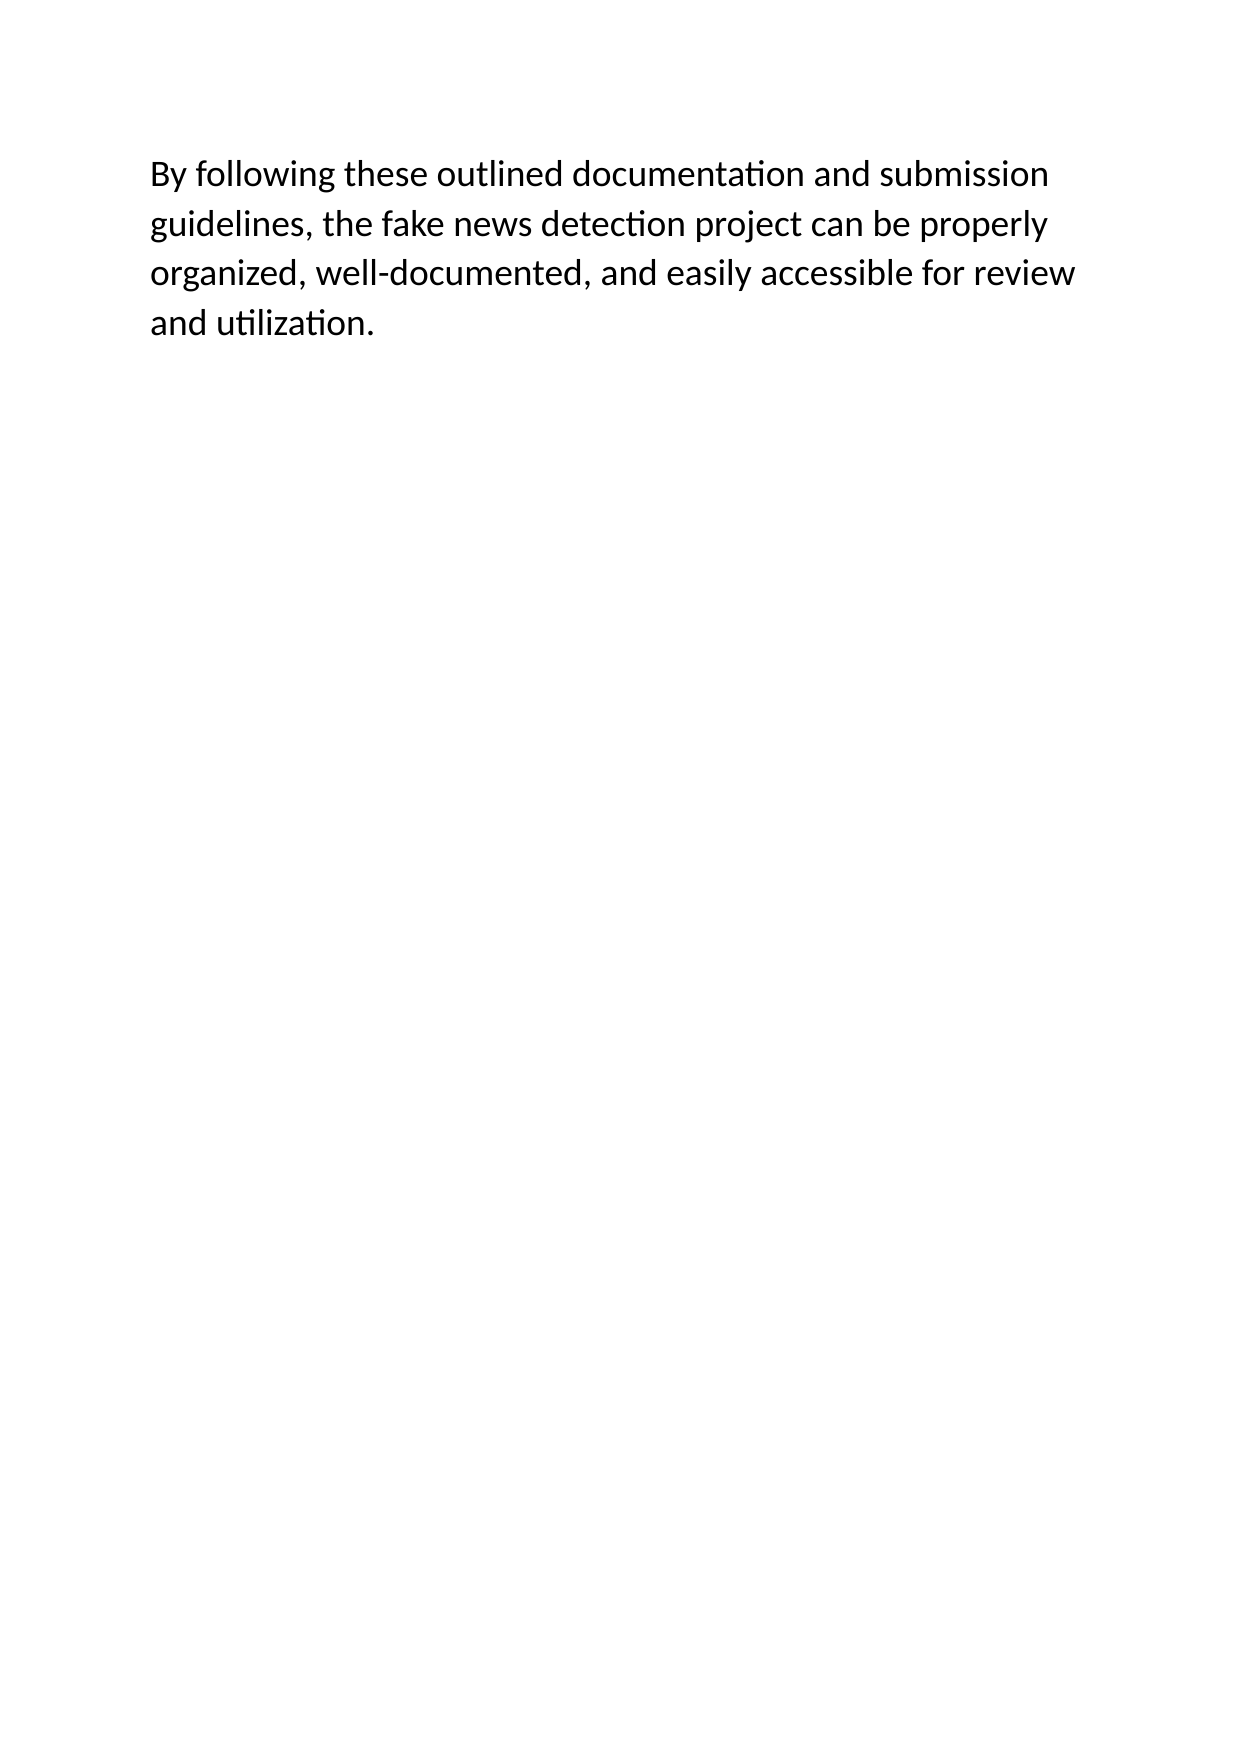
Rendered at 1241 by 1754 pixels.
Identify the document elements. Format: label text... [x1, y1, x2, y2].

text By following these outlined documentation and submission guidelines, the fake news detection project can be properly organized, well-documented, and easily accessible for review and utilization. [150, 150, 1090, 344]
